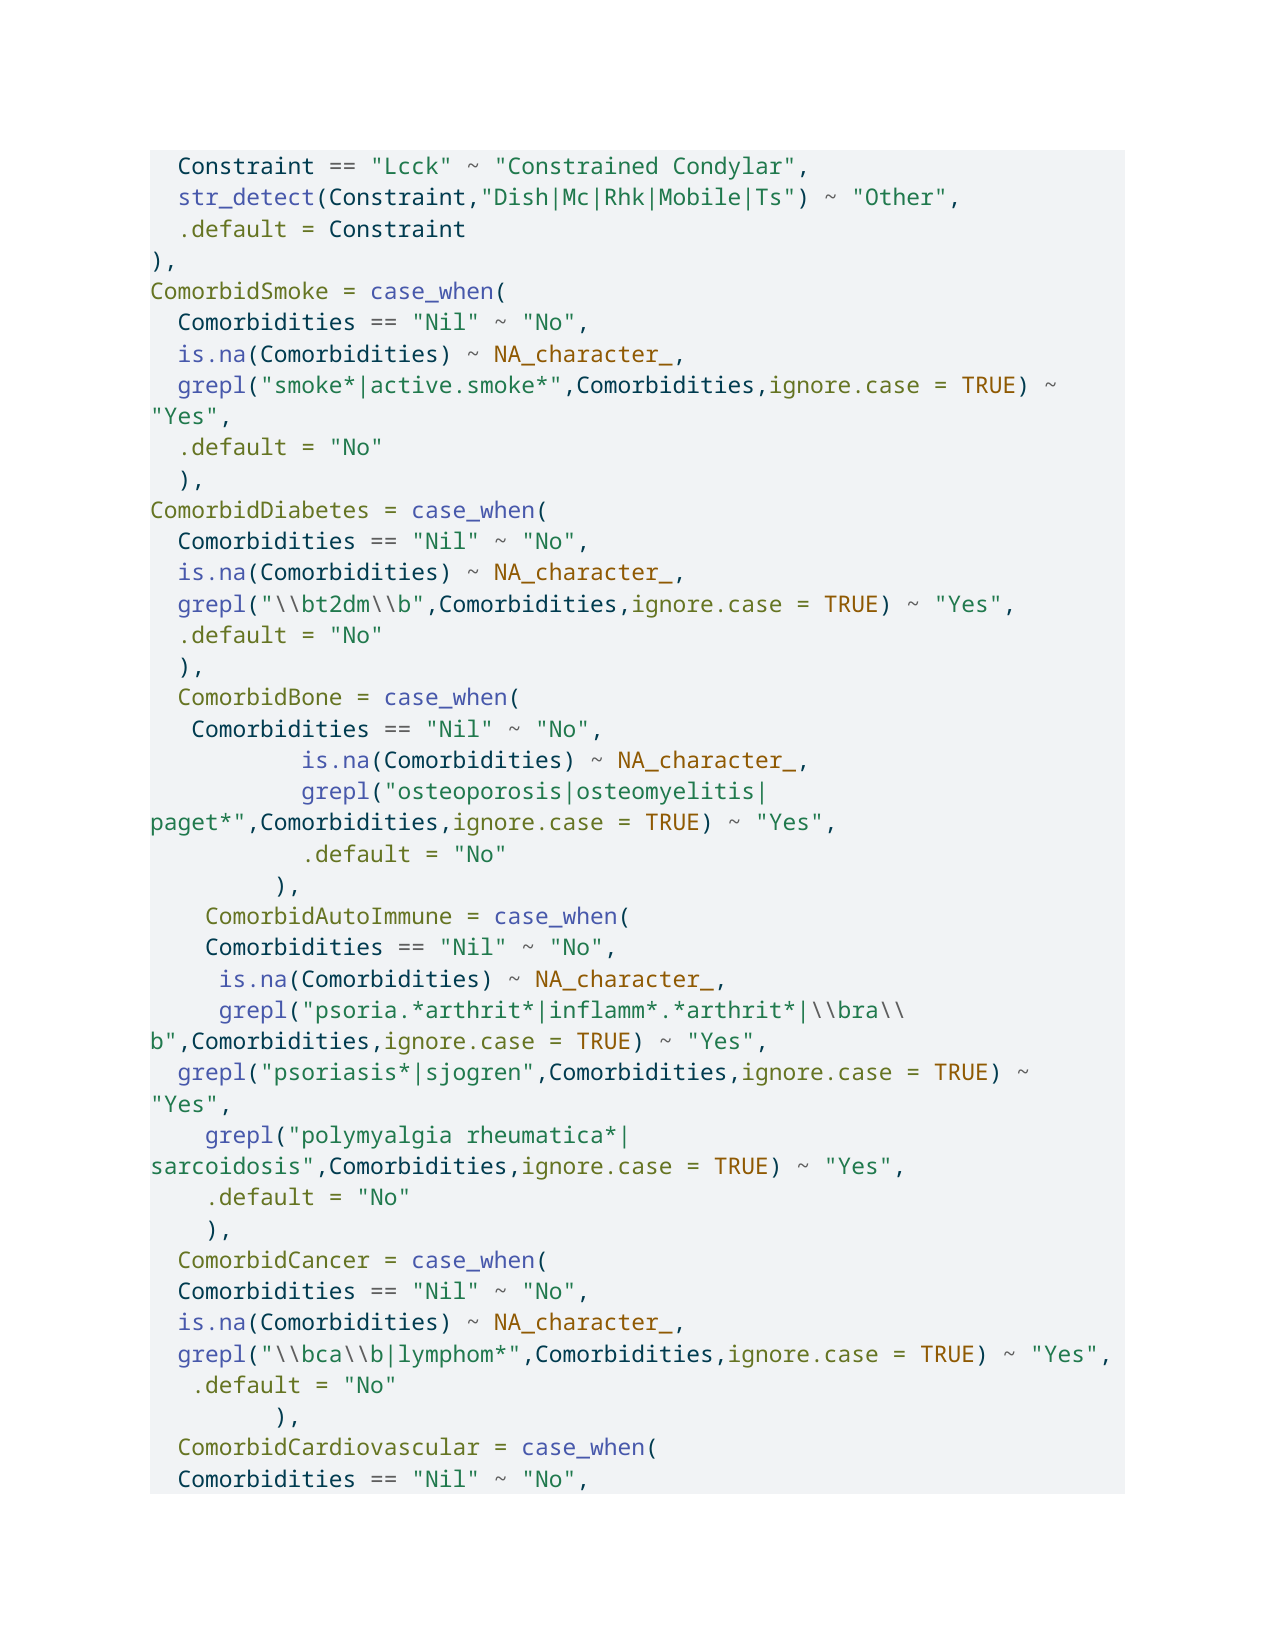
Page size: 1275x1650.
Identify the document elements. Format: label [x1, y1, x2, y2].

text [150, 150, 1125, 1494]
